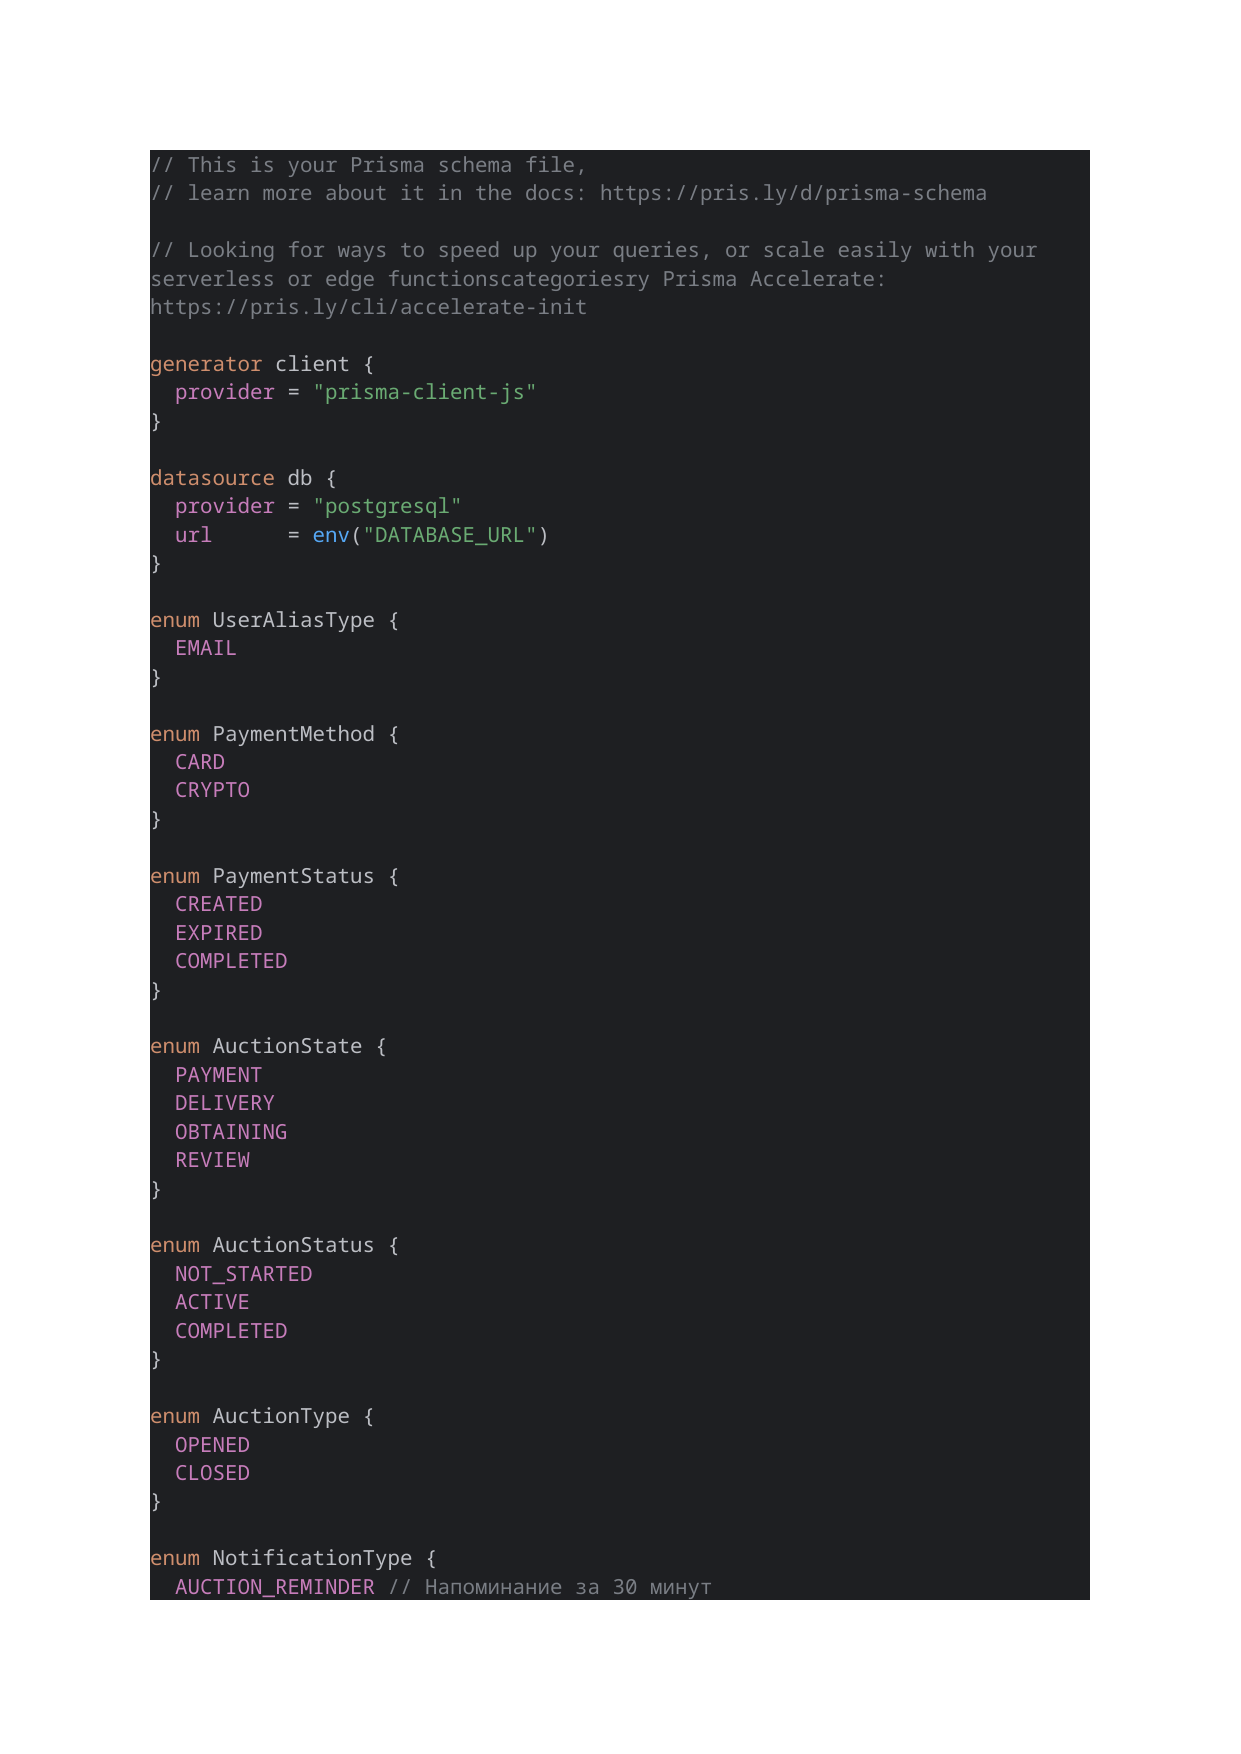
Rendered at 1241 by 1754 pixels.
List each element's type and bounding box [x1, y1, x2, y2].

text [150, 150, 1090, 1600]
